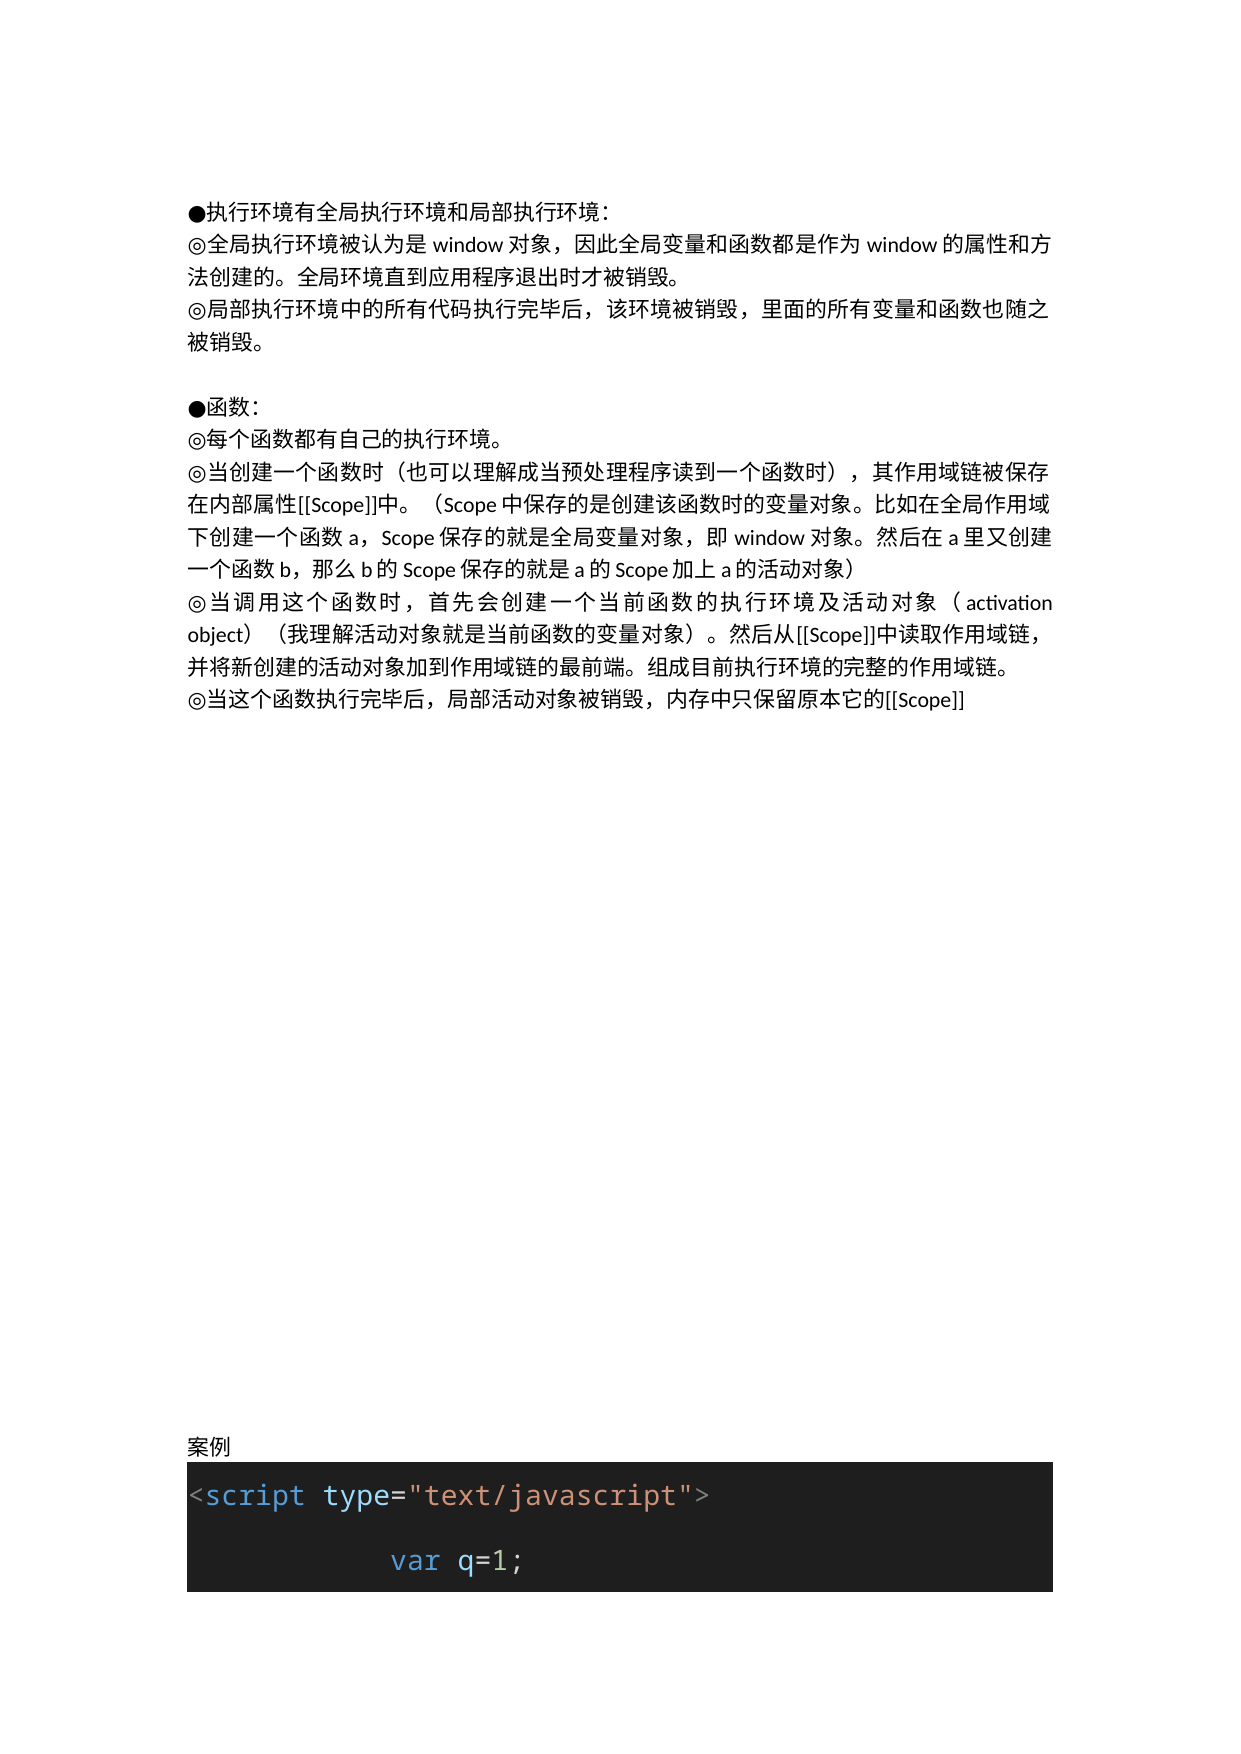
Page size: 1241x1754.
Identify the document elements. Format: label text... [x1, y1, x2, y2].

text var q=1; [187, 1527, 1053, 1592]
text 案例 [187, 1429, 1053, 1462]
text <script type="text/javascript"> [187, 1462, 1053, 1527]
text ◎全局执行环境被认为是window对象，因此全局变量和函数都是作为window的属性和方法创建的。全局环境直到应用程序退出时才被销毁。 [187, 227, 1053, 292]
text ◎当调用这个函数时，首先会创建一个当前函数的执行环境及活动对象（activation object）（我理解活动对象就是当前函数的变量对象）。然后从[[Scope]]中读取作用域链，并将新创建的活动对象加到作用域链的最前端。组成目前执行环境的完整的作用域链。 [187, 584, 1053, 682]
text ◎每个函数都有自己的执行环境。 [187, 422, 1053, 454]
text ●执行环境有全局执行环境和局部执行环境： [187, 194, 1053, 227]
text ●函数： [187, 389, 1053, 422]
text ◎局部执行环境中的所有代码执行完毕后，该环境被销毁，里面的所有变量和函数也随之被销毁。 [187, 292, 1053, 357]
text ◎当这个函数执行完毕后，局部活动对象被销毁，内存中只保留原本它的[[Scope]] [187, 682, 1053, 714]
text ◎当创建一个函数时（也可以理解成当预处理程序读到一个函数时），其作用域链被保存在内部属性[[Scope]]中。（Scope中保存的是创建该函数时的变量对象。比如在全局作用域下创建一个函数a，Scope保存的就是全局变量对象，即window对象。然后在a里又创建一个函数b，那么b的Scope保存的就是a的Scope加上a的活动对象） [187, 454, 1053, 584]
